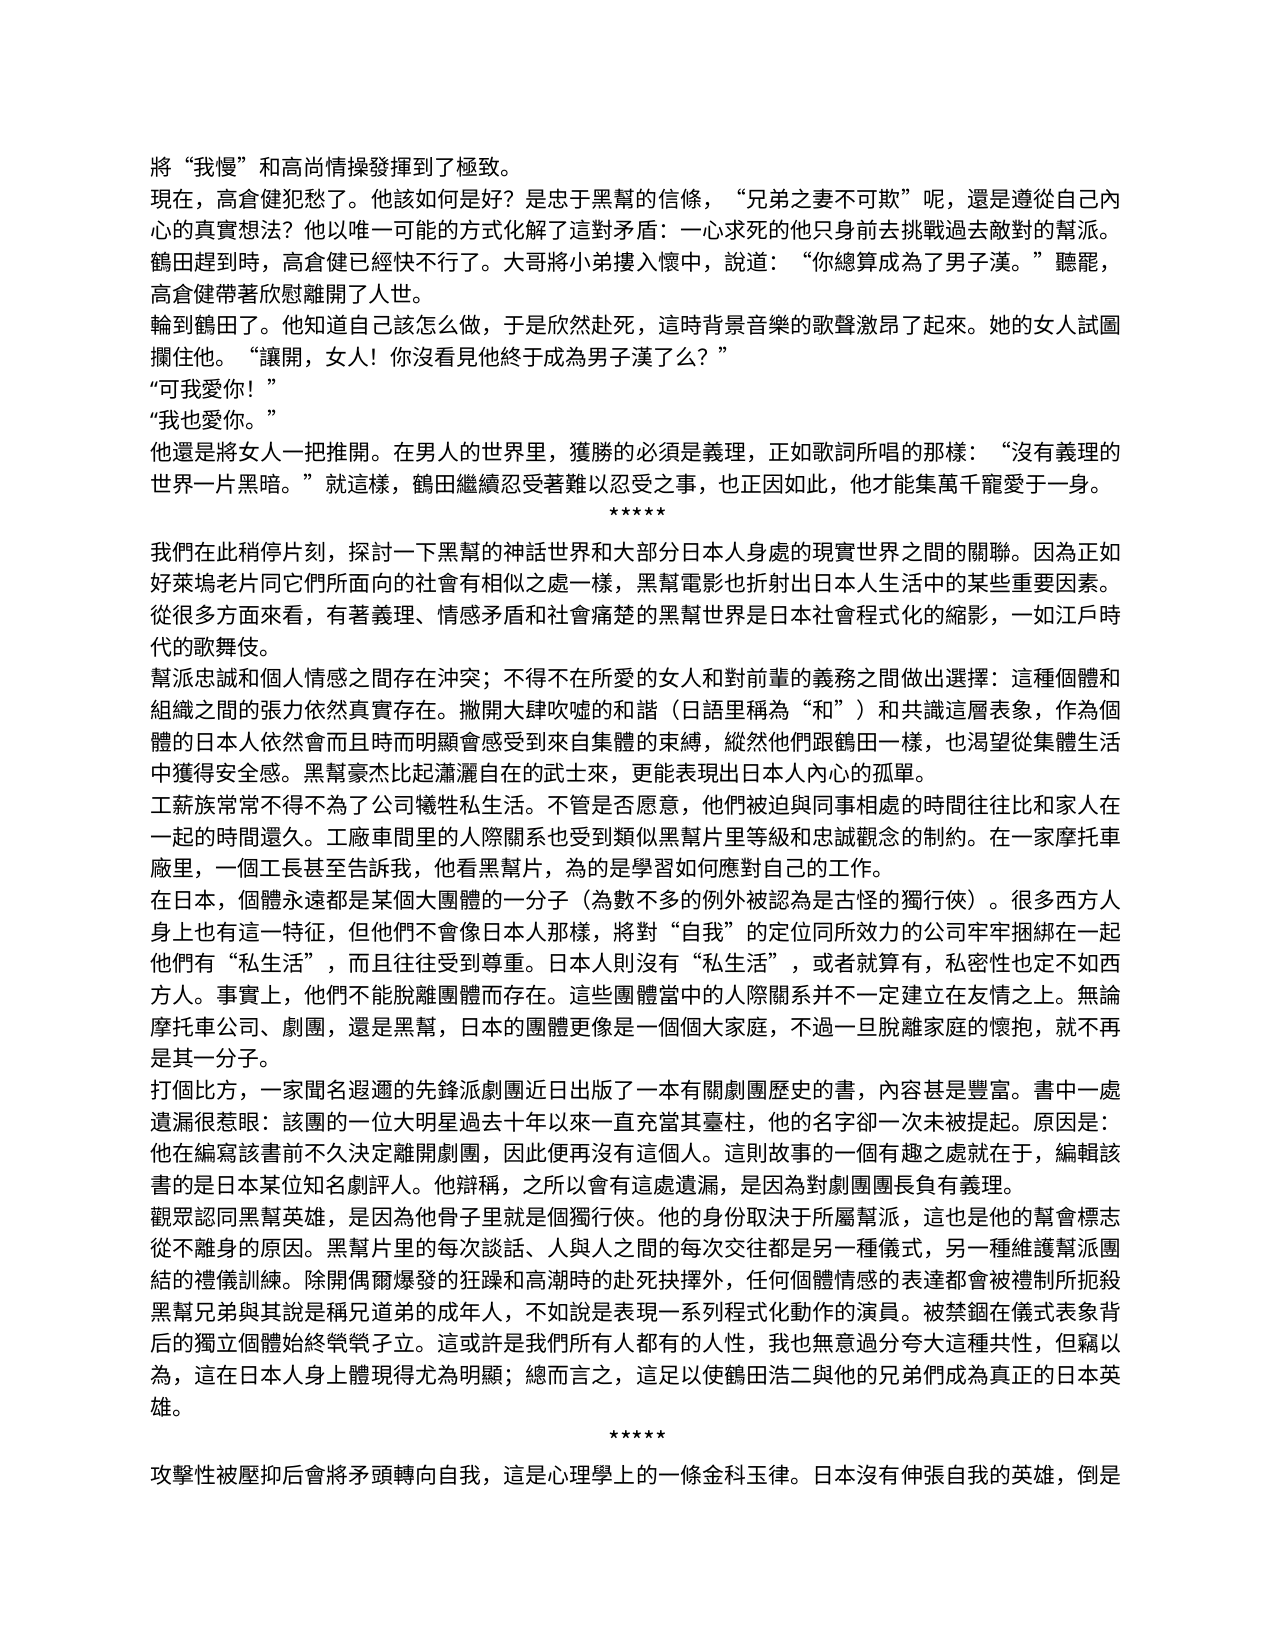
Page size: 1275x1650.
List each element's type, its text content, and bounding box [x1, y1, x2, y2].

text 我們在此稍停片刻，探討一下黑幫的神話世界和大部分日本人身處的現實世界之間的關聯。因為正如好萊塢老片同它們所面向的社會有相似之處一樣，黑幫電影也折射出日本人生活中的某些重要因素。從很多方面來看，有著義理、情感矛盾和社會痛楚的黑幫世界是日本社會程式化的縮影，一如江戶時代的歌舞伎。 [150, 535, 1125, 661]
text “我也愛你。” [150, 403, 1125, 435]
text ***** [150, 498, 1125, 535]
text 幫派忠誠和個人情感之間存在沖突；不得不在所愛的女人和對前輩的義務之間做出選擇：這種個體和組織之間的張力依然真實存在。撇開大肆吹噓的和諧（日語里稱為“和”）和共識這層表象，作為個體的日本人依然會而且時而明顯會感受到來自集體的束縛，縱然他們跟鶴田一樣，也渴望從集體生活中獲得安全感。黑幫豪杰比起瀟灑自在的武士來，更能表現出日本人內心的孤單。 [150, 661, 1125, 788]
text “可我愛你！” [150, 372, 1125, 403]
text 在日本，個體永遠都是某個大團體的一分子（為數不多的例外被認為是古怪的獨行俠）。很多西方人身上也有這一特征，但他們不會像日本人那樣，將對“自我”的定位同所效力的公司牢牢捆綁在一起。他們有“私生活”，而且往往受到尊重。日本人則沒有“私生活”，或者就算有，私密性也定不如西方人。事實上，他們不能脫離團體而存在。這些團體當中的人際關系并不一定建立在友情之上。無論摩托車公司、劇團，還是黑幫，日本的團體更像是一個個大家庭，不過一旦脫離家庭的懷抱，就不再是其一分子。 [150, 883, 1125, 1073]
text 輪到鶴田了。他知道自己該怎么做，于是欣然赴死，這時背景音樂的歌聲激昂了起來。她的女人試圖攔住他。“讓開，女人！你沒看見他終于成為男子漢了么？” [150, 308, 1125, 372]
text 工薪族常常不得不為了公司犧牲私生活。不管是否愿意，他們被迫與同事相處的時間往往比和家人在一起的時間還久。工廠車間里的人際關系也受到類似黑幫片里等級和忠誠觀念的制約。在一家摩托車廠里，一個工長甚至告訴我，他看黑幫片，為的是學習如何應對自己的工作。 [150, 788, 1125, 883]
text 打個比方，一家聞名遐邇的先鋒派劇團近日出版了一本有關劇團歷史的書，內容甚是豐富。書中一處遺漏很惹眼：該團的一位大明星過去十年以來一直充當其臺柱，他的名字卻一次未被提起。原因是：他在編寫該書前不久決定離開劇團，因此便再沒有這個人。這則故事的一個有趣之處就在于，編輯該書的是日本某位知名劇評人。他辯稱，之所以會有這處遺漏，是因為對劇團團長負有義理。 [150, 1073, 1125, 1200]
text 觀眾認同黑幫英雄，是因為他骨子里就是個獨行俠。他的身份取決于所屬幫派，這也是他的幫會標志從不離身的原因。黑幫片里的每次談話、人與人之間的每次交往都是另一種儀式，另一種維護幫派團結的禮儀訓練。除開偶爾爆發的狂躁和高潮時的赴死抉擇外，任何個體情感的表達都會被禮制所扼殺。黑幫兄弟與其說是稱兄道弟的成年人，不如說是表現一系列程式化動作的演員。被禁錮在儀式表象背后的獨立個體始終煢煢孑立。這或許是我們所有人都有的人性，我也無意過分夸大這種共性，但竊以為，這在日本人身上體現得尤為明顯；總而言之，這足以使鶴田浩二與他的兄弟們成為真正的日本英雄。 [150, 1200, 1125, 1421]
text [150, 1458, 1125, 1489]
text ***** [150, 1421, 1125, 1458]
text 現在，高倉健犯愁了。他該如何是好？是忠于黑幫的信條，“兄弟之妻不可欺”呢，還是遵從自己內心的真實想法？他以唯一可能的方式化解了這對矛盾：一心求死的他只身前去挑戰過去敵對的幫派。鶴田趕到時，高倉健已經快不行了。大哥將小弟摟入懷中，說道：“你總算成為了男子漢。”聽罷，高倉健帶著欣慰離開了人世。 [150, 182, 1125, 308]
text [150, 150, 1125, 182]
text 他還是將女人一把推開。在男人的世界里，獲勝的必須是義理，正如歌詞所唱的那樣：“沒有義理的世界一片黑暗。”就這樣，鶴田繼續忍受著難以忍受之事，也正因如此，他才能集萬千寵愛于一身。 [150, 435, 1125, 498]
